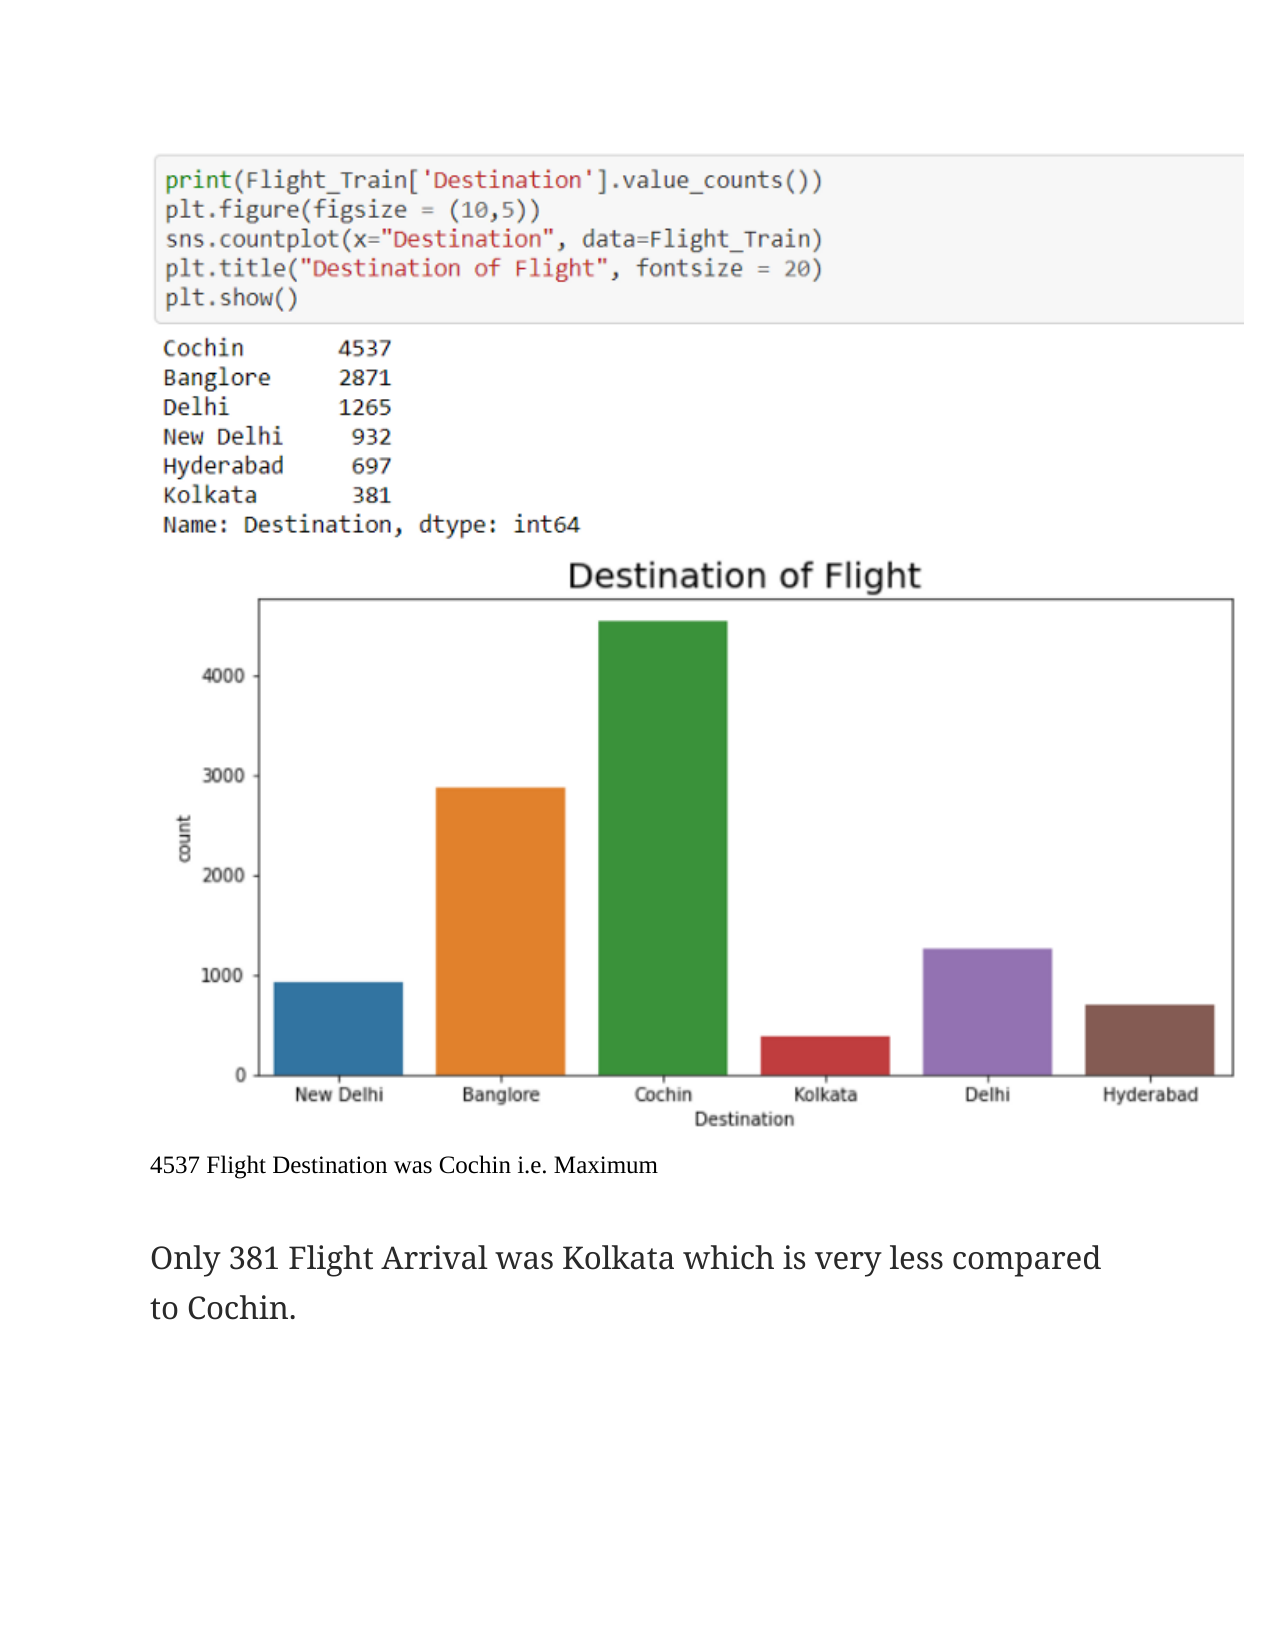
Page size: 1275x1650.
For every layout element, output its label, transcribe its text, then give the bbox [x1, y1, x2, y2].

text 4537 Flight Destination was Cochin i.e. Maximum [150, 1150, 1125, 1179]
picture [150, 150, 1244, 1150]
text Only 381 Flight Arrival was Kolkata which is very less compared to Cochin. [150, 1229, 1125, 1329]
